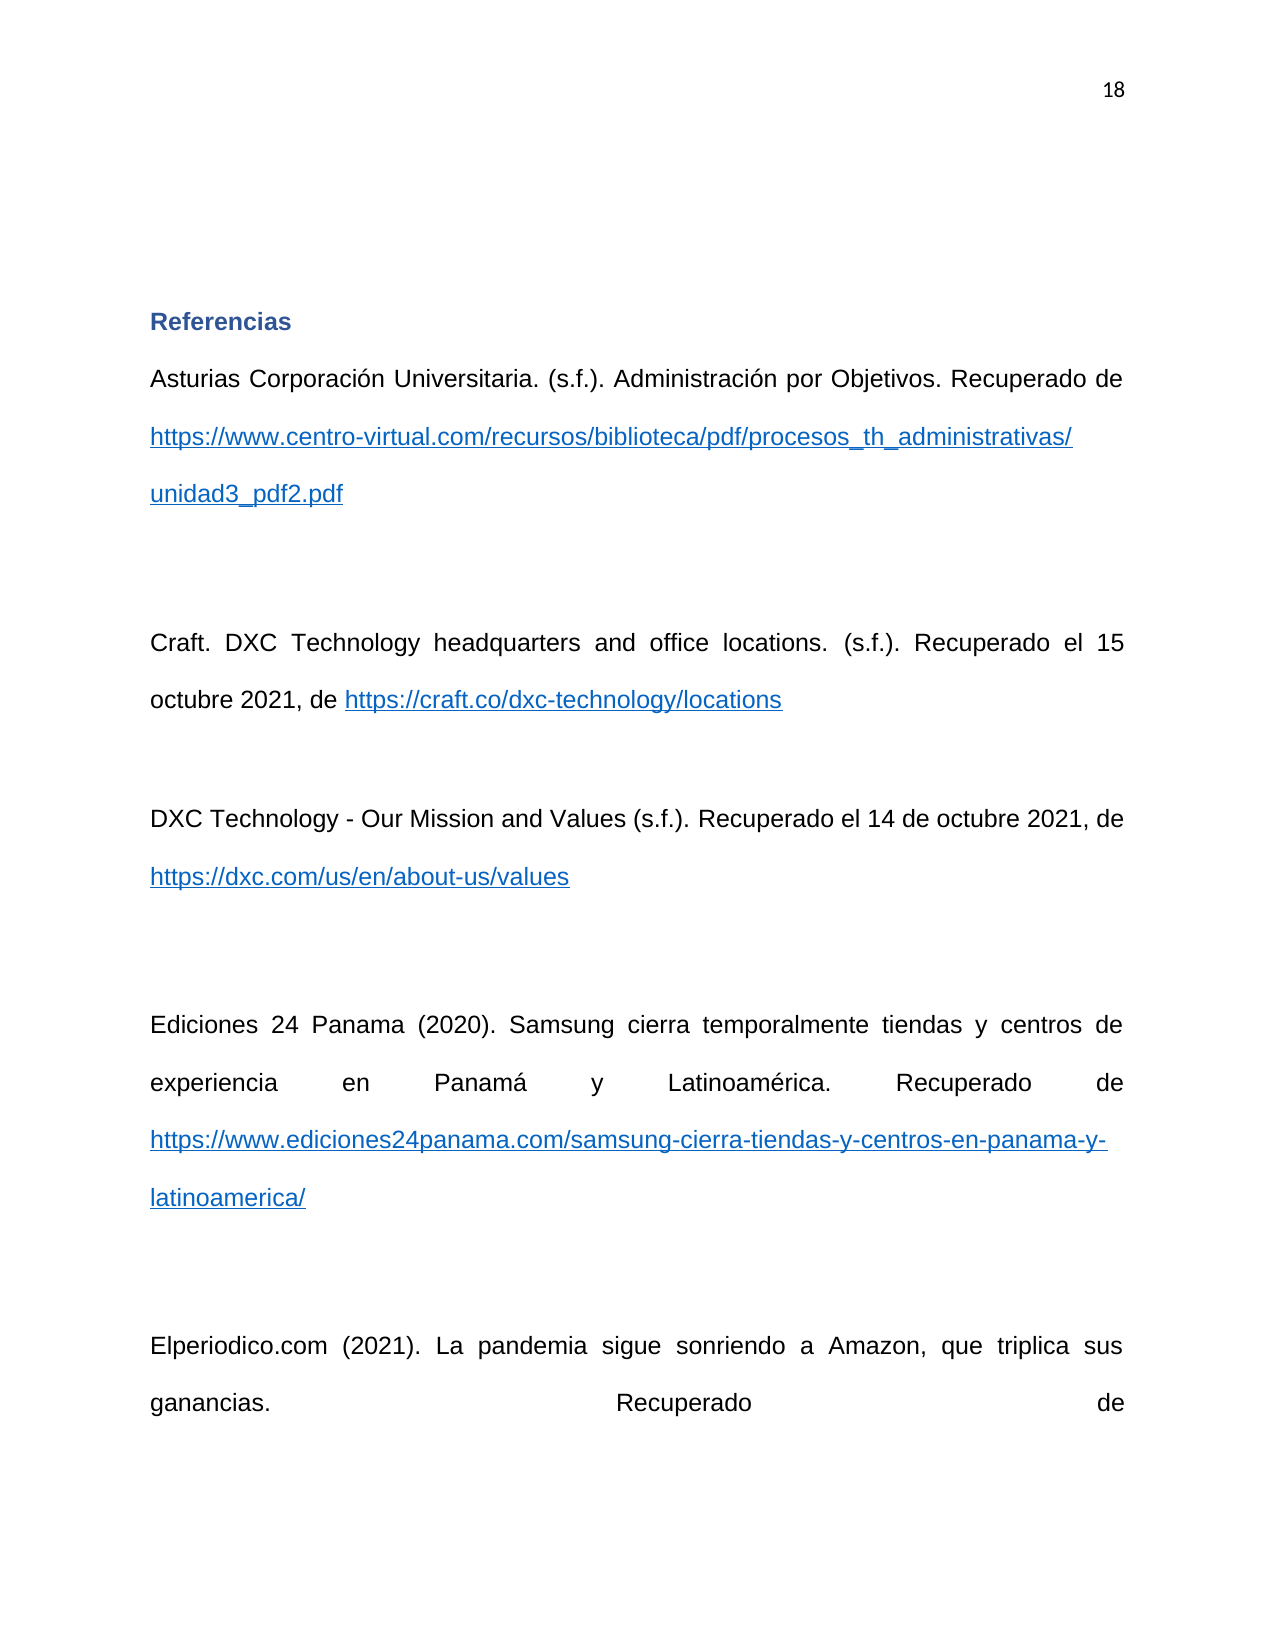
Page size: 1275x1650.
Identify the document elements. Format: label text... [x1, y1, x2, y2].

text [150, 1331, 1125, 1417]
text DXC Technology - Our Mission and Values (s.f.). Recuperado el 14 de octubre 2021, de https://dxc.com/us/en/about-us/values [150, 804, 1125, 891]
subtitle Referencias [150, 307, 1125, 335]
text Asturias Corporación Universitaria. (s.f.). Administración por Objetivos. Recuperado de https://www.centro-virtual.com/recursos/biblioteca/pdf/procesos_th_administrativas/unidad3_pdf2.pdf [150, 364, 1125, 508]
text Ediciones 24 Panama (2020). Samsung cierra temporalmente tiendas y centros de experiencia en Panamá y Latinoamérica. Recuperado de https://www.ediciones24panama.com/samsung-cierra-tiendas-y-centros-en-panama-y-latinoamerica/ [150, 1010, 1125, 1211]
text Craft. DXC Technology headquarters and office locations. (s.f.). Recuperado el 15 octubre 2021, de https://craft.co/dxc-technology/locations [150, 627, 1125, 714]
